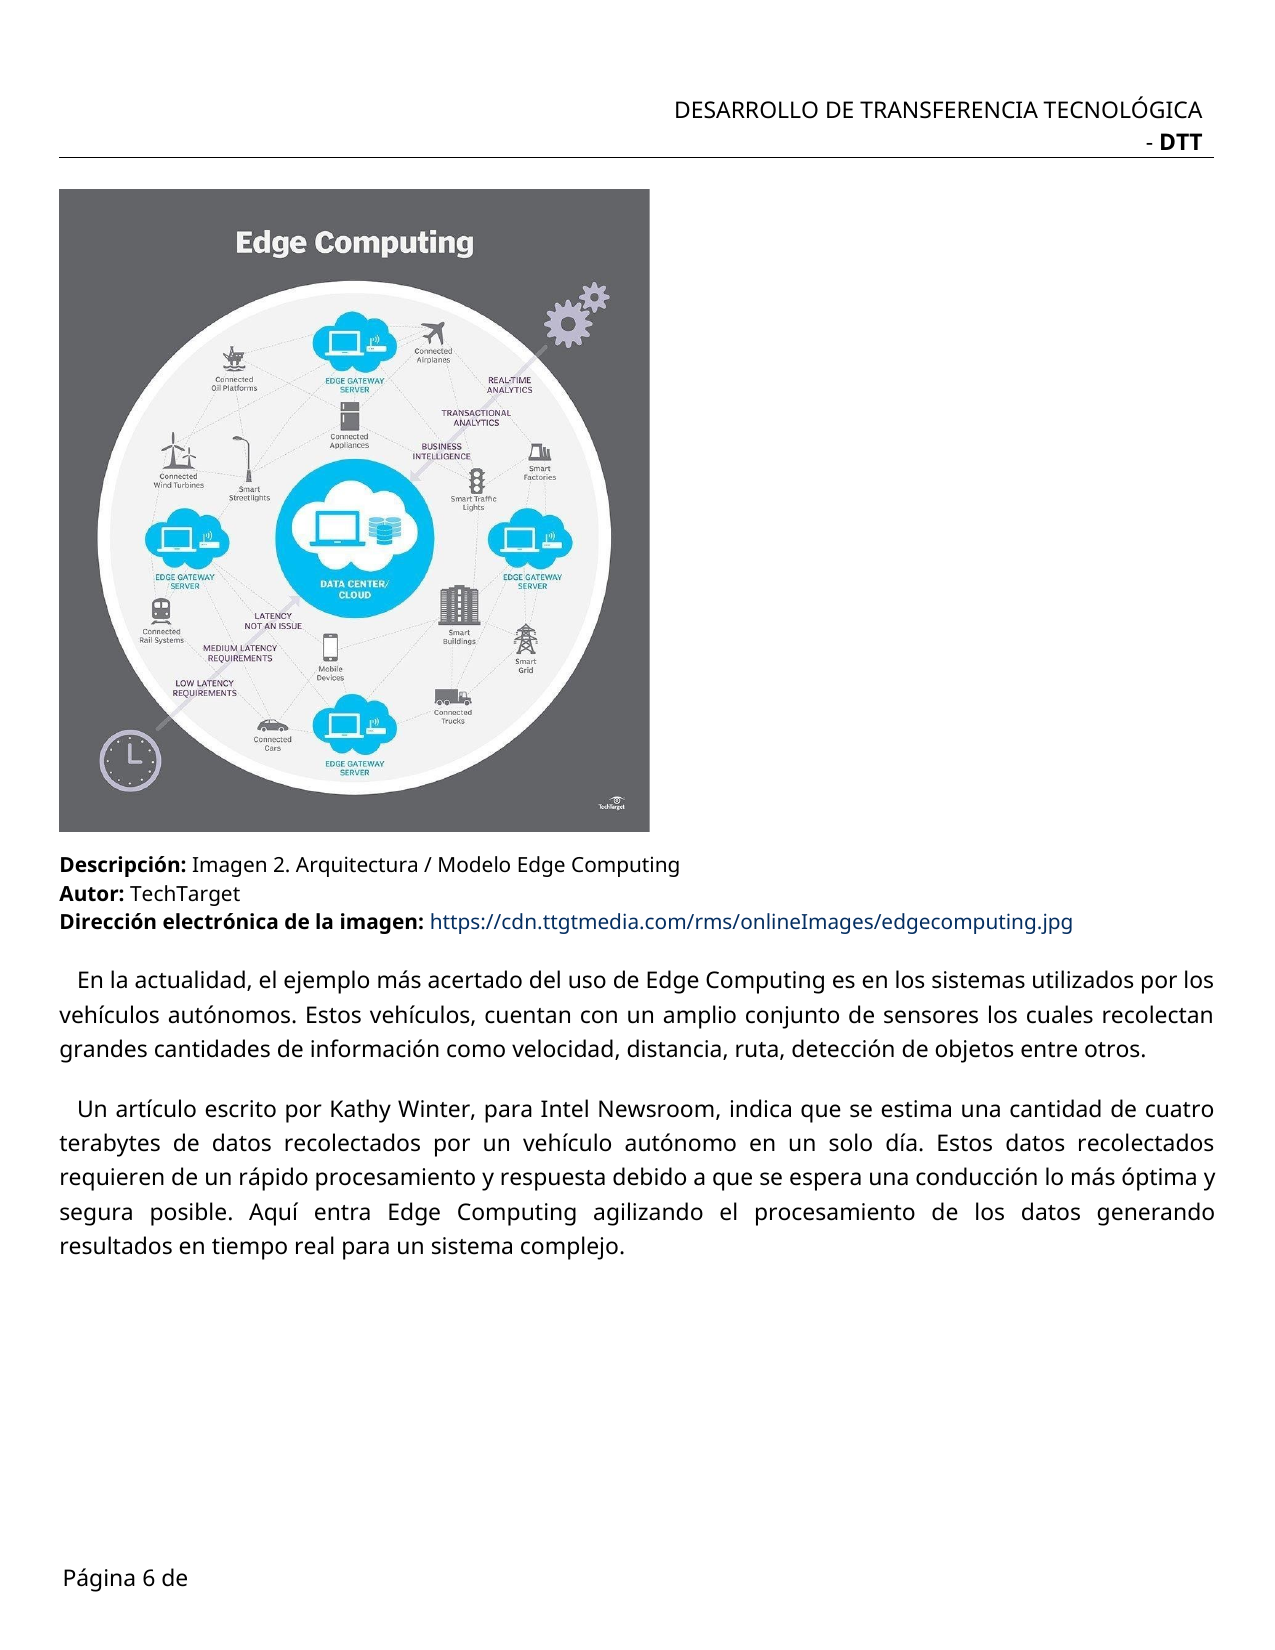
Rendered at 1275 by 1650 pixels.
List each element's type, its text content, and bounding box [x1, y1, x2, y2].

picture [59, 189, 650, 832]
text Dirección electrónica de la imagen: https://cdn.ttgtmedia.com/rms/onlineImages/edgecomputing.jpg [59, 907, 1216, 936]
text Descripción: Imagen 2. Arquitectura / Modelo Edge Computing [59, 851, 1216, 879]
text Un artículo escrito por Kathy Winter, para Intel Newsroom, indica que se estima una cantidad de cuatro terabytes de datos recolectados por un vehículo autónomo en un solo día. Estos datos recolectados requieren de un rápido procesamiento y respuesta debido a que se espera una conducción lo más óptima y segura posible. Aquí entra Edge Computing agilizando el procesamiento de los datos generando resultados en tiempo real para un sistema complejo. [59, 1092, 1216, 1261]
text En la actualidad, el ejemplo más acertado del uso de Edge Computing es en los sistemas utilizados por los vehículos autónomos. Estos vehículos, cuentan con un amplio conjunto de sensores los cuales recolectan grandes cantidades de información como velocidad, distancia, ruta, detección de objetos entre otros. [59, 964, 1216, 1064]
text Autor: TechTarget [59, 879, 1216, 907]
